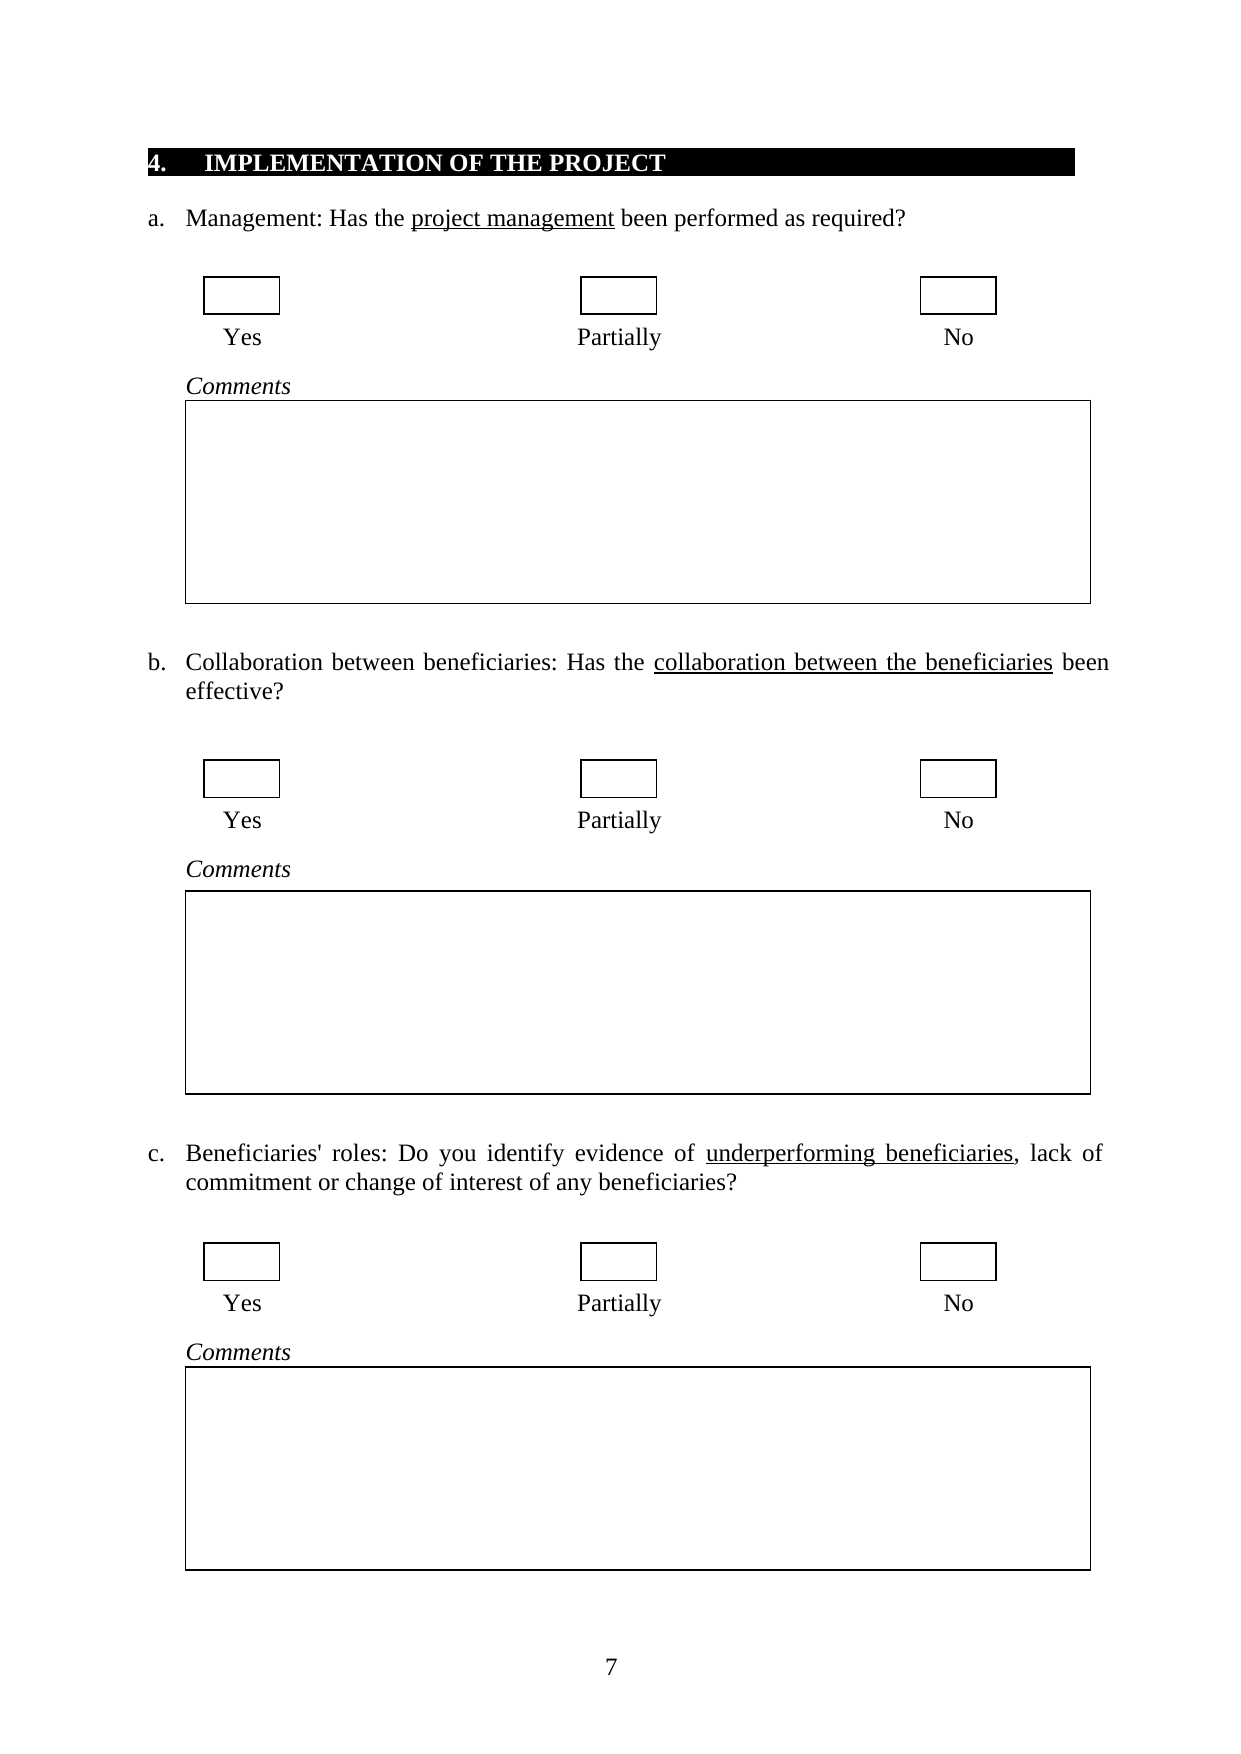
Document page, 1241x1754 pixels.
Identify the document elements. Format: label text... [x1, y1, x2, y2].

table_header [186, 401, 1090, 603]
text Comments [185, 854, 1103, 883]
text Comments [185, 1337, 1109, 1366]
text Comments [185, 371, 1109, 400]
text a. Management: Has the project management been performed as required? [148, 203, 1075, 231]
text b. Collaboration between beneficiaries: Has the collaboration between the beneficiaries been effective? [148, 647, 1109, 705]
table_header [186, 1368, 1090, 1569]
table_header [186, 892, 1090, 1093]
text 4. IMPLEMENTATION OF THE PROJECT [148, 148, 1075, 176]
text c. Beneficiaries' roles: Do you identify evidence of underperforming beneficiaries, lack of commitment or change of interest of any beneficiaries? [148, 1138, 1103, 1196]
